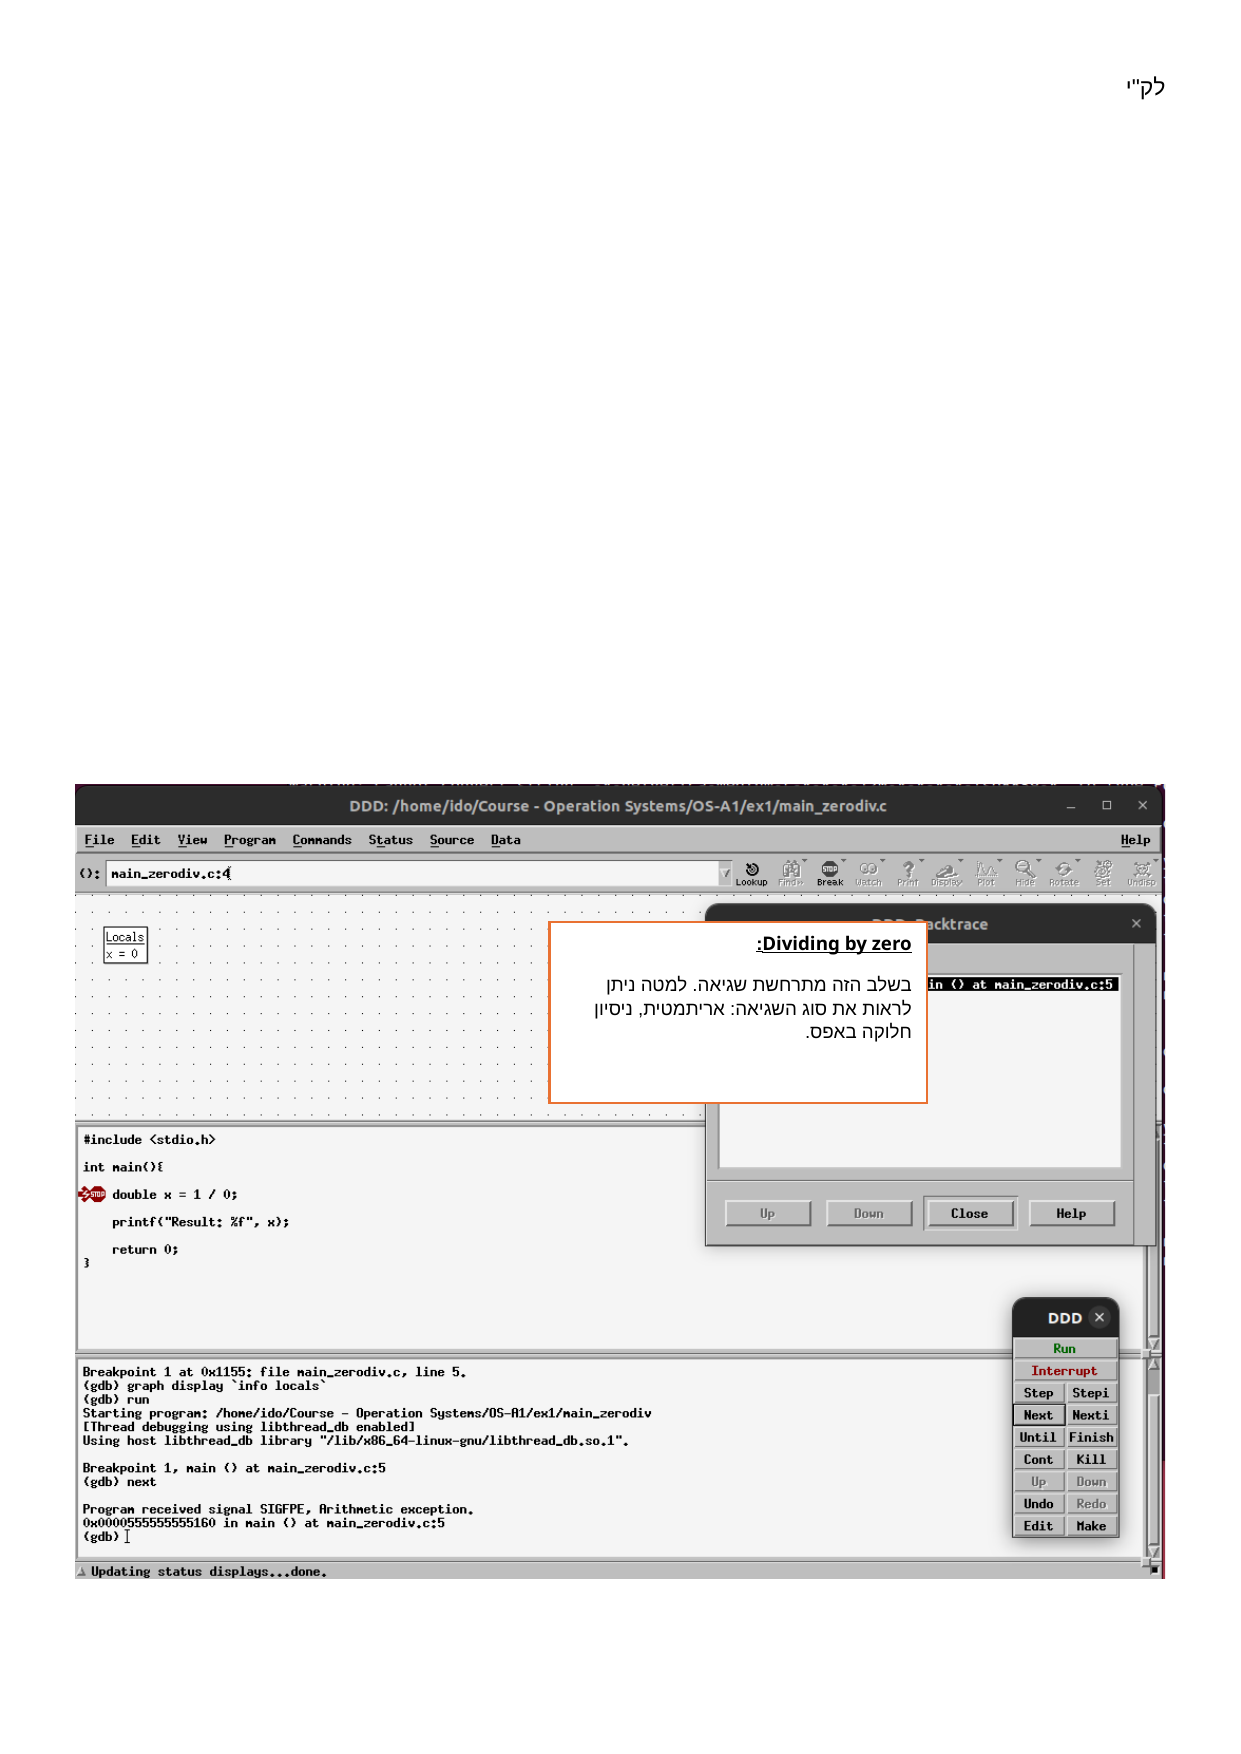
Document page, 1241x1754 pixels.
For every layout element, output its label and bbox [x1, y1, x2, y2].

picture [75, 784, 1166, 1579]
